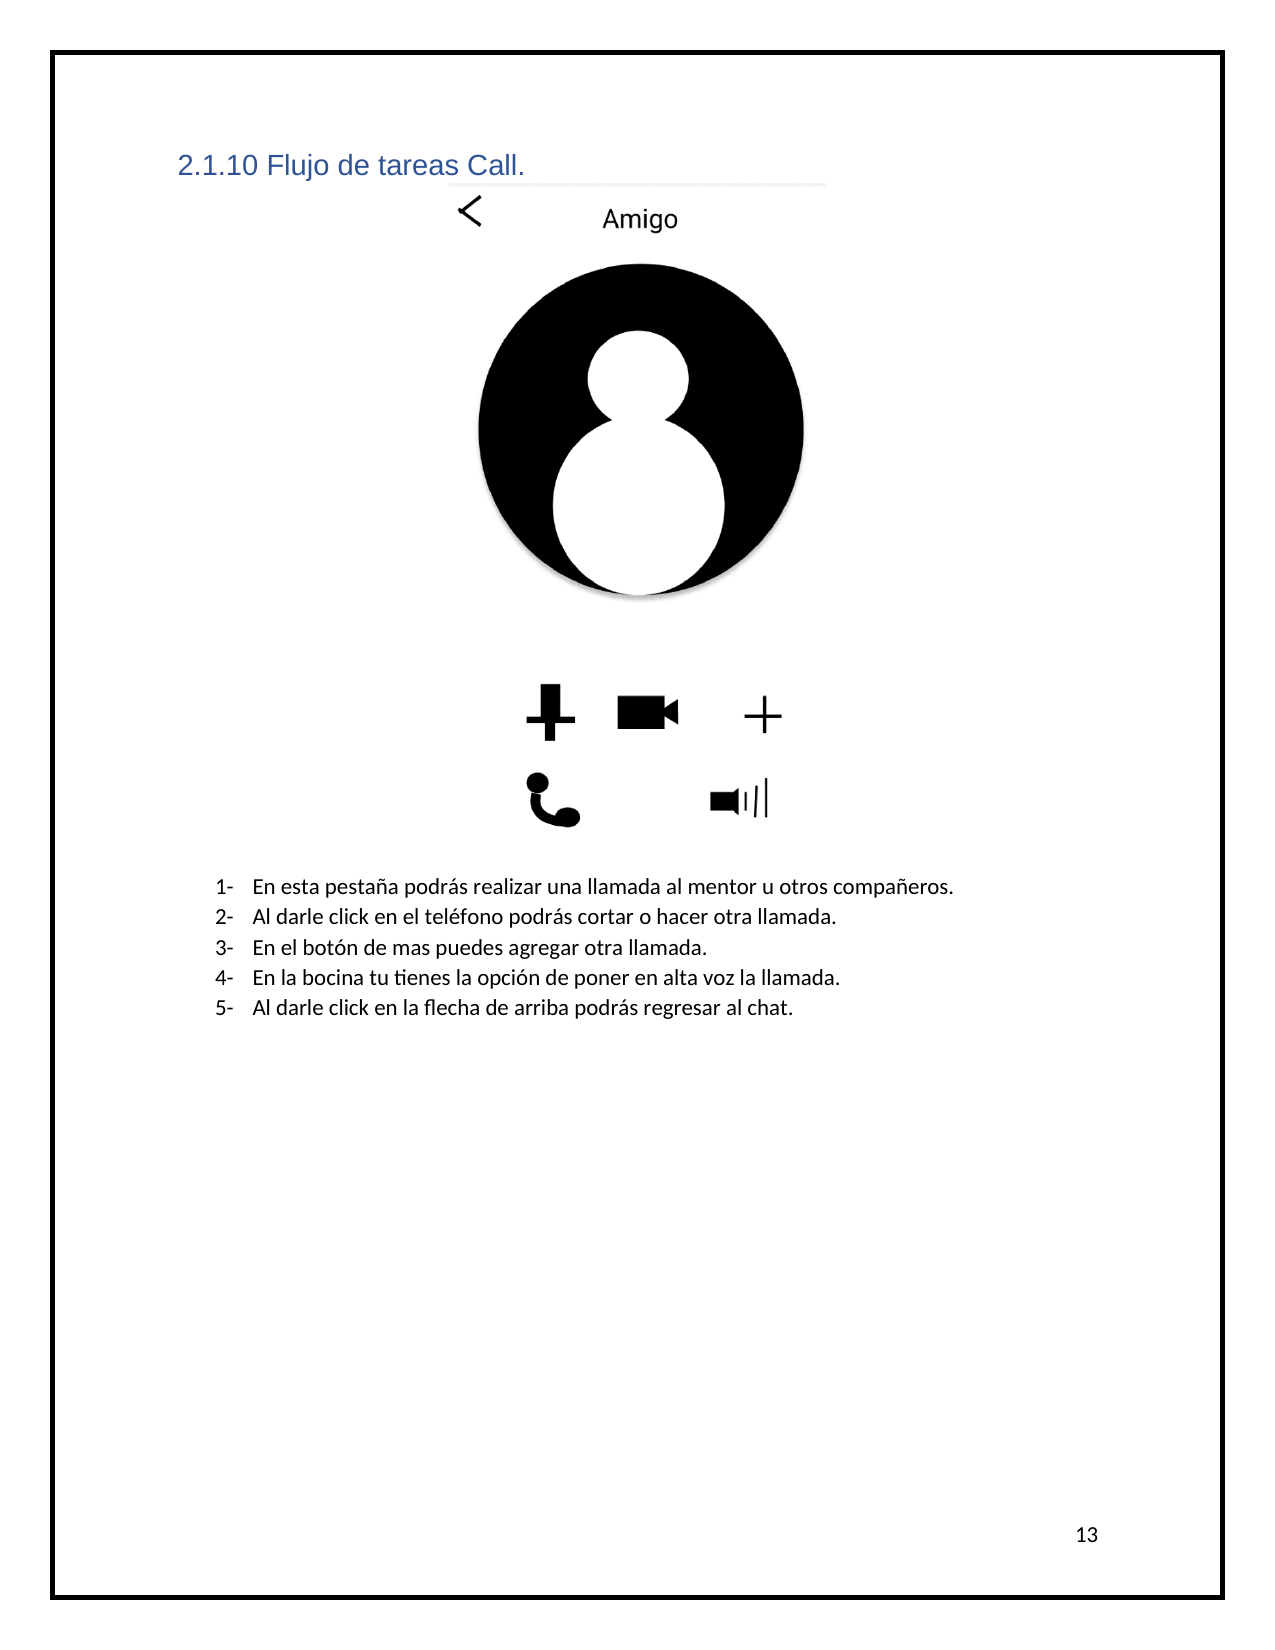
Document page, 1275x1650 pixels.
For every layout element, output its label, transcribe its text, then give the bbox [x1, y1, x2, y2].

list Al darle click en la flecha de arriba podrás regresar al chat. [215, 993, 1098, 1021]
list En esta pestaña podrás realizar una llamada al mentor u otros compañeros. [215, 872, 1098, 900]
subtitle 2.1.10 Flujo de tareas Call. [177, 148, 1098, 181]
picture [448, 183, 827, 854]
list En el botón de mas puedes agregar otra llamada. [215, 933, 1098, 961]
list En la bocina tu tienes la opción de poner en alta voz la llamada. [215, 963, 1098, 991]
list Al darle click en el teléfono podrás cortar o hacer otra llamada. [215, 902, 1098, 930]
